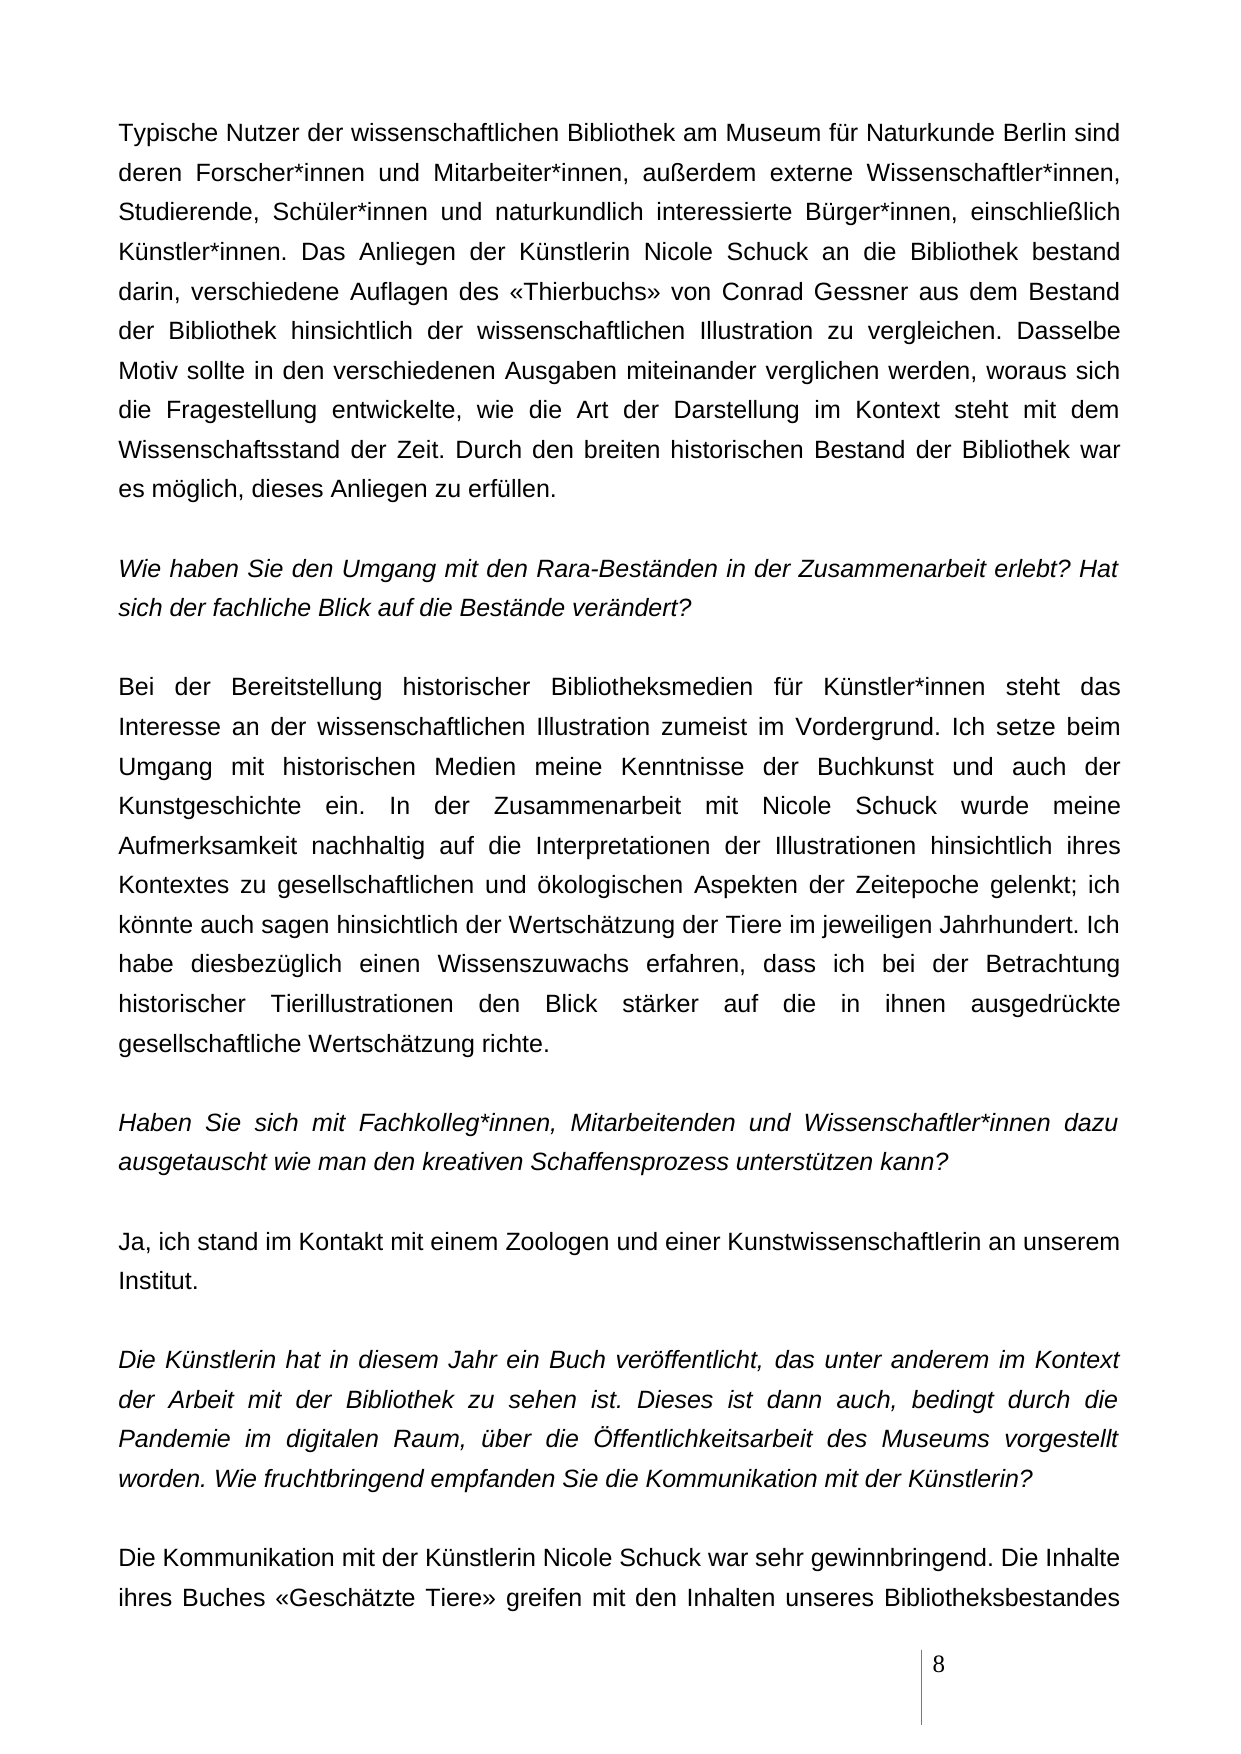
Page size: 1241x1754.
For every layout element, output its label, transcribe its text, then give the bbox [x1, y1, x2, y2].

text Bei der Bereitstellung historischer Bibliotheksmedien für Künstler*innen steht das Interesse an der wissenschaftlichen Illustration zumeist im Vordergrund. Ich setze beim Umgang mit historischen Medien meine Kenntnisse der Buchkunst und auch der Kunstgeschichte ein. In der Zusammenarbeit mit Nicole Schuck wurde meine Aufmerksamkeit nachhaltig auf die Interpretationen der Illustrationen hinsichtlich ihres Kontextes zu gesellschaftlichen und ökologischen Aspekten der Zeitepoche gelenkt; ich könnte auch sagen hinsichtlich der Wertschätzung der Tiere im jeweiligen Jahrhundert. Ich habe diesbezüglich einen Wissenszuwachs erfahren, dass ich bei der Betrachtung historischer Tierillustrationen den Blick stärker auf die in ihnen ausgedrückte gesellschaftliche Wertschätzung richte. [118, 672, 1122, 1057]
text Ja, ich stand im Kontakt mit einem Zoologen und einer Kunstwissenschaftlerin an unserem Institut. [118, 1226, 1122, 1295]
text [118, 1543, 1122, 1611]
text Haben Sie sich mit Fachkolleg*innen, Mitarbeitenden und Wissenschaftler*innen dazu ausgetauscht wie man den kreativen Schaffensprozess unterstützen kann? [118, 1108, 1122, 1176]
text Typische Nutzer der wissenschaftlichen Bibliothek am Museum für Naturkunde Berlin sind deren Forscher*innen und Mitarbeiter*innen, außerdem externe Wissenschaftler*innen, Studierende, Schüler*innen und naturkundlich interessierte Bürger*innen, einschließlich Künstler*innen. Das Anliegen der Künstlerin Nicole Schuck an die Bibliothek bestand darin, verschiedene Auflagen des «Thierbuchs» von Conrad Gessner aus dem Bestand der Bibliothek hinsichtlich der wissenschaftlichen Illustration zu vergleichen. Dasselbe Motiv sollte in den verschiedenen Ausgaben miteinander verglichen werden, woraus sich die Fragestellung entwickelte, wie die Art der Darstellung im Kontext steht mit dem Wissenschaftsstand der Zeit. Durch den breiten historischen Bestand der Bibliothek war es möglich, dieses Anliegen zu erfüllen. [118, 118, 1122, 503]
text Wie haben Sie den Umgang mit den Rara-Beständen in der Zusammenarbeit erlebt? Hat sich der fachliche Blick auf die Bestände verändert? [118, 553, 1122, 622]
text Die Künstlerin hat in diesem Jahr ein Buch veröffentlicht, das unter anderem im Kontext der Arbeit mit der Bibliothek zu sehen ist. Dieses ist dann auch, bedingt durch die Pandemie im digitalen Raum, über die Öffentlichkeitsarbeit des Museums vorgestellt worden. Wie fruchtbringend empfanden Sie die Kommunikation mit der Künstlerin? [118, 1345, 1122, 1493]
